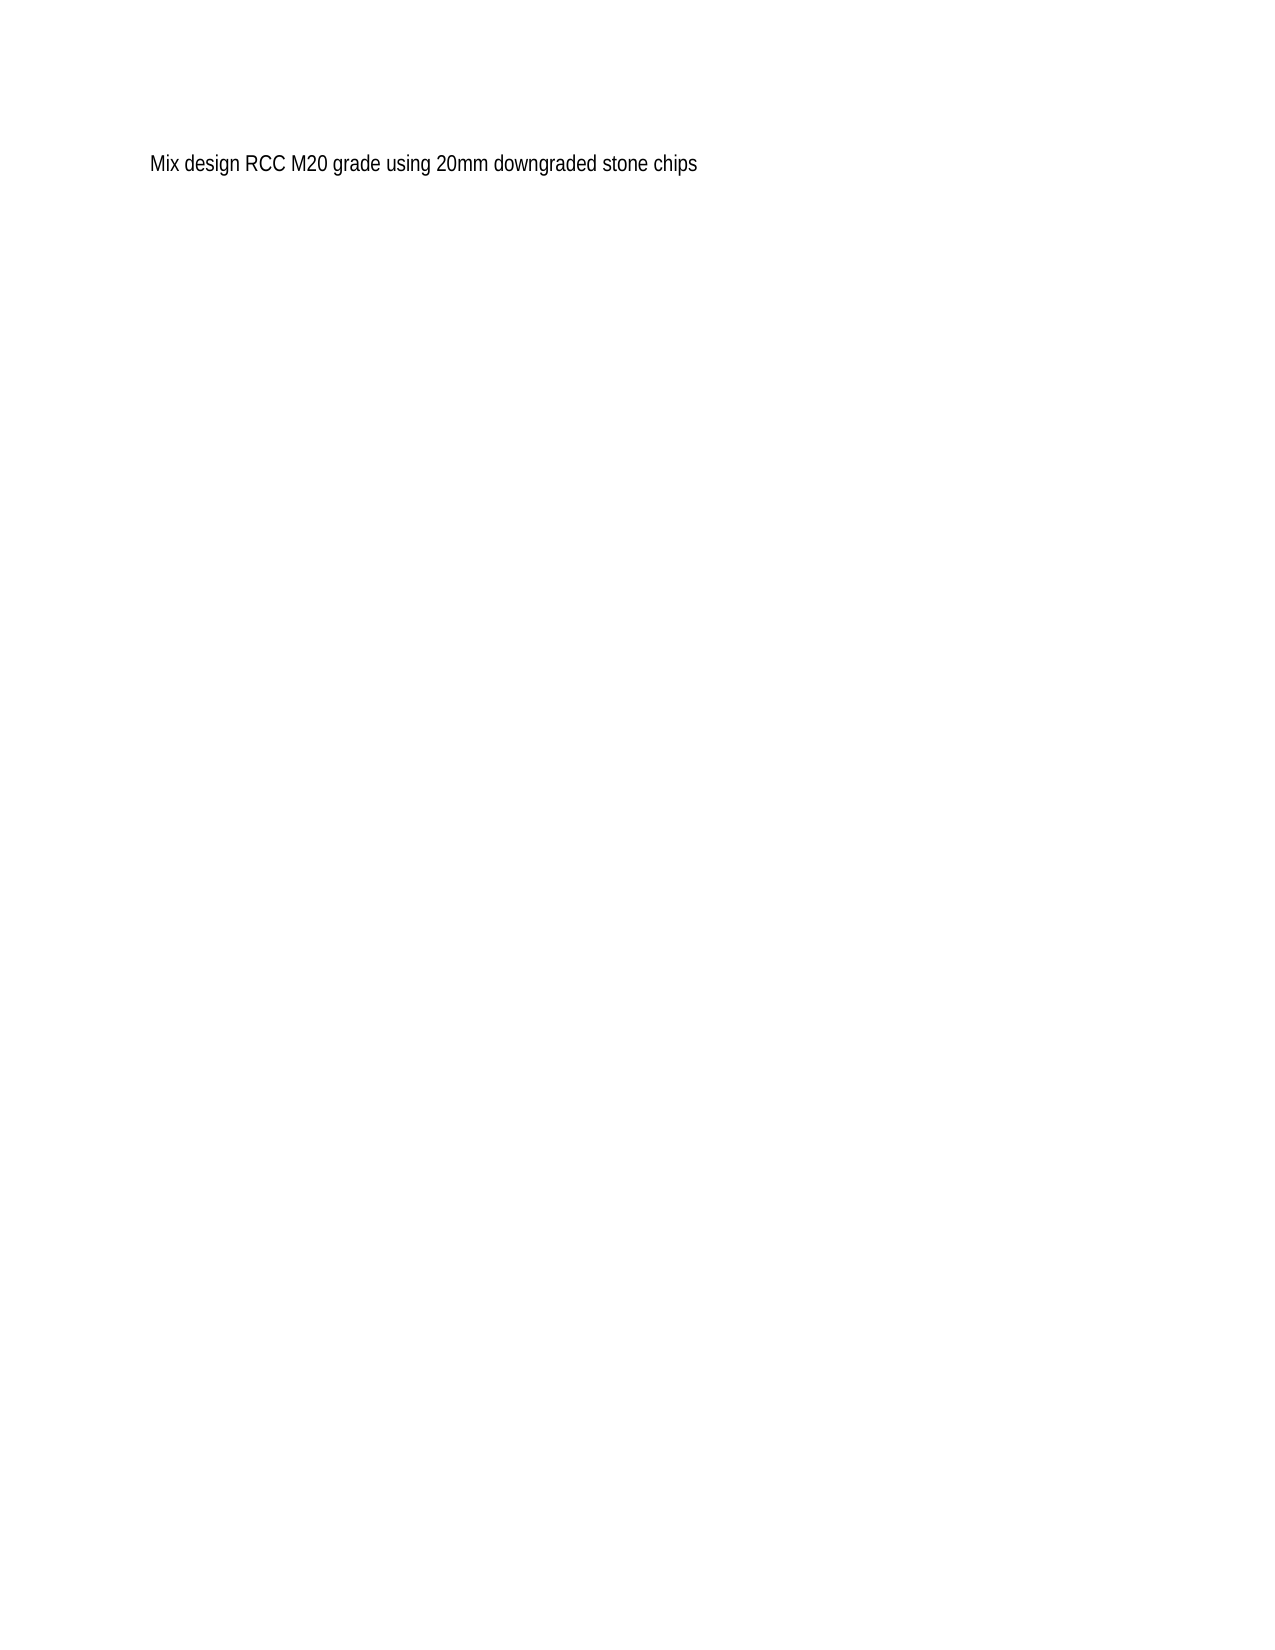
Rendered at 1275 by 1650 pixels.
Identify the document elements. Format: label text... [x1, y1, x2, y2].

text Mix design RCC M20 grade using 20mm downgraded stone chips [150, 150, 1125, 176]
